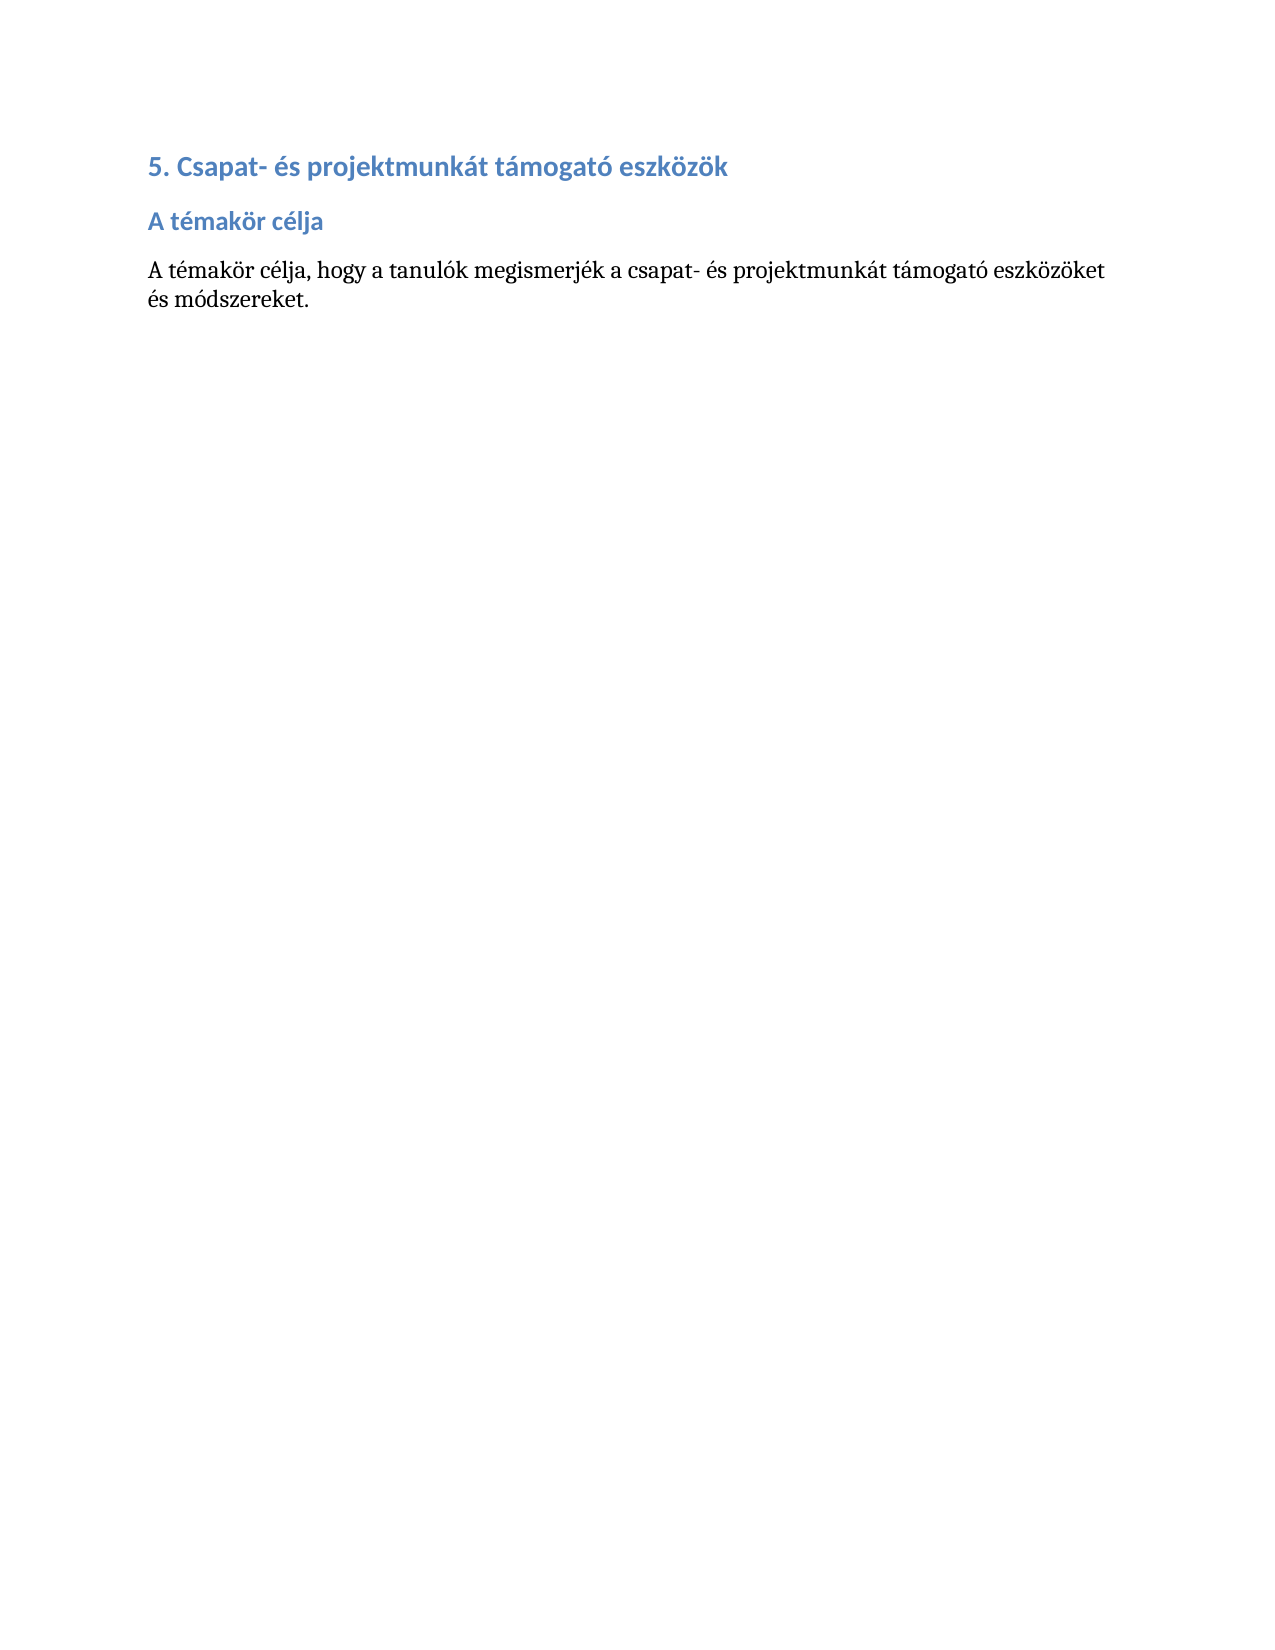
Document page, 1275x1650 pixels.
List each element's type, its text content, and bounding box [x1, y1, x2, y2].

subtitle A témakör célja [148, 204, 1127, 237]
text A témakör célja, hogy a tanulók megismerjék a csapat- és projektmunkát támogató eszközöket és módszereket. [148, 256, 1127, 313]
subtitle 5. Csapat- és projektmunkát támogató eszközök [148, 148, 1127, 183]
